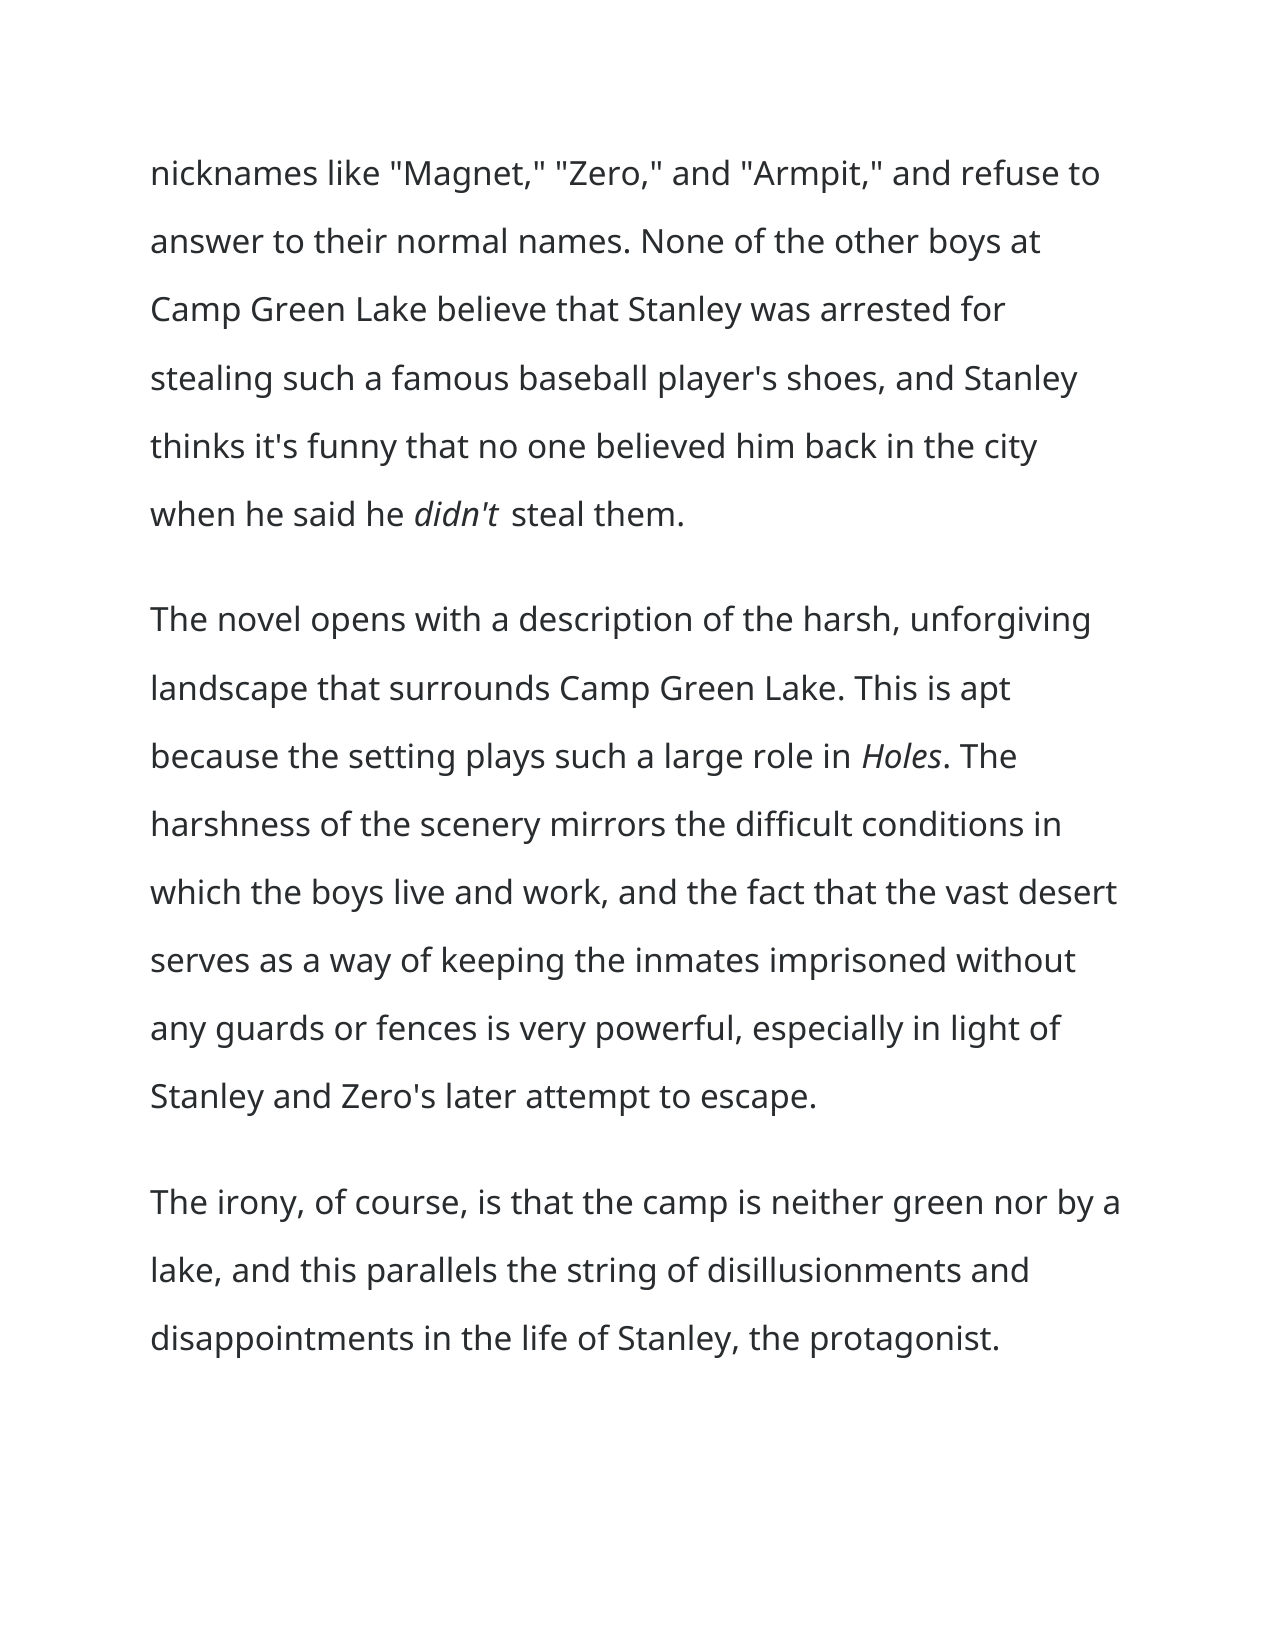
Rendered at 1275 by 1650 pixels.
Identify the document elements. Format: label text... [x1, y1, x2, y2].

text The novel opens with a description of the harsh, unforgiving landscape that surrounds Camp Green Lake. This is apt because the setting plays such a large role in Holes. The harshness of the scenery mirrors the difficult conditions in which the boys live and work, and the fact that the vast desert serves as a way of keeping the inmates imprisoned without any guards or fences is very powerful, especially in light of Stanley and Zero's later attempt to escape. [150, 596, 1125, 1118]
text The irony, of course, is that the camp is neither green nor by a lake, and this parallels the string of disillusionments and disappointments in the life of Stanley, the protagonist. [150, 1179, 1125, 1360]
